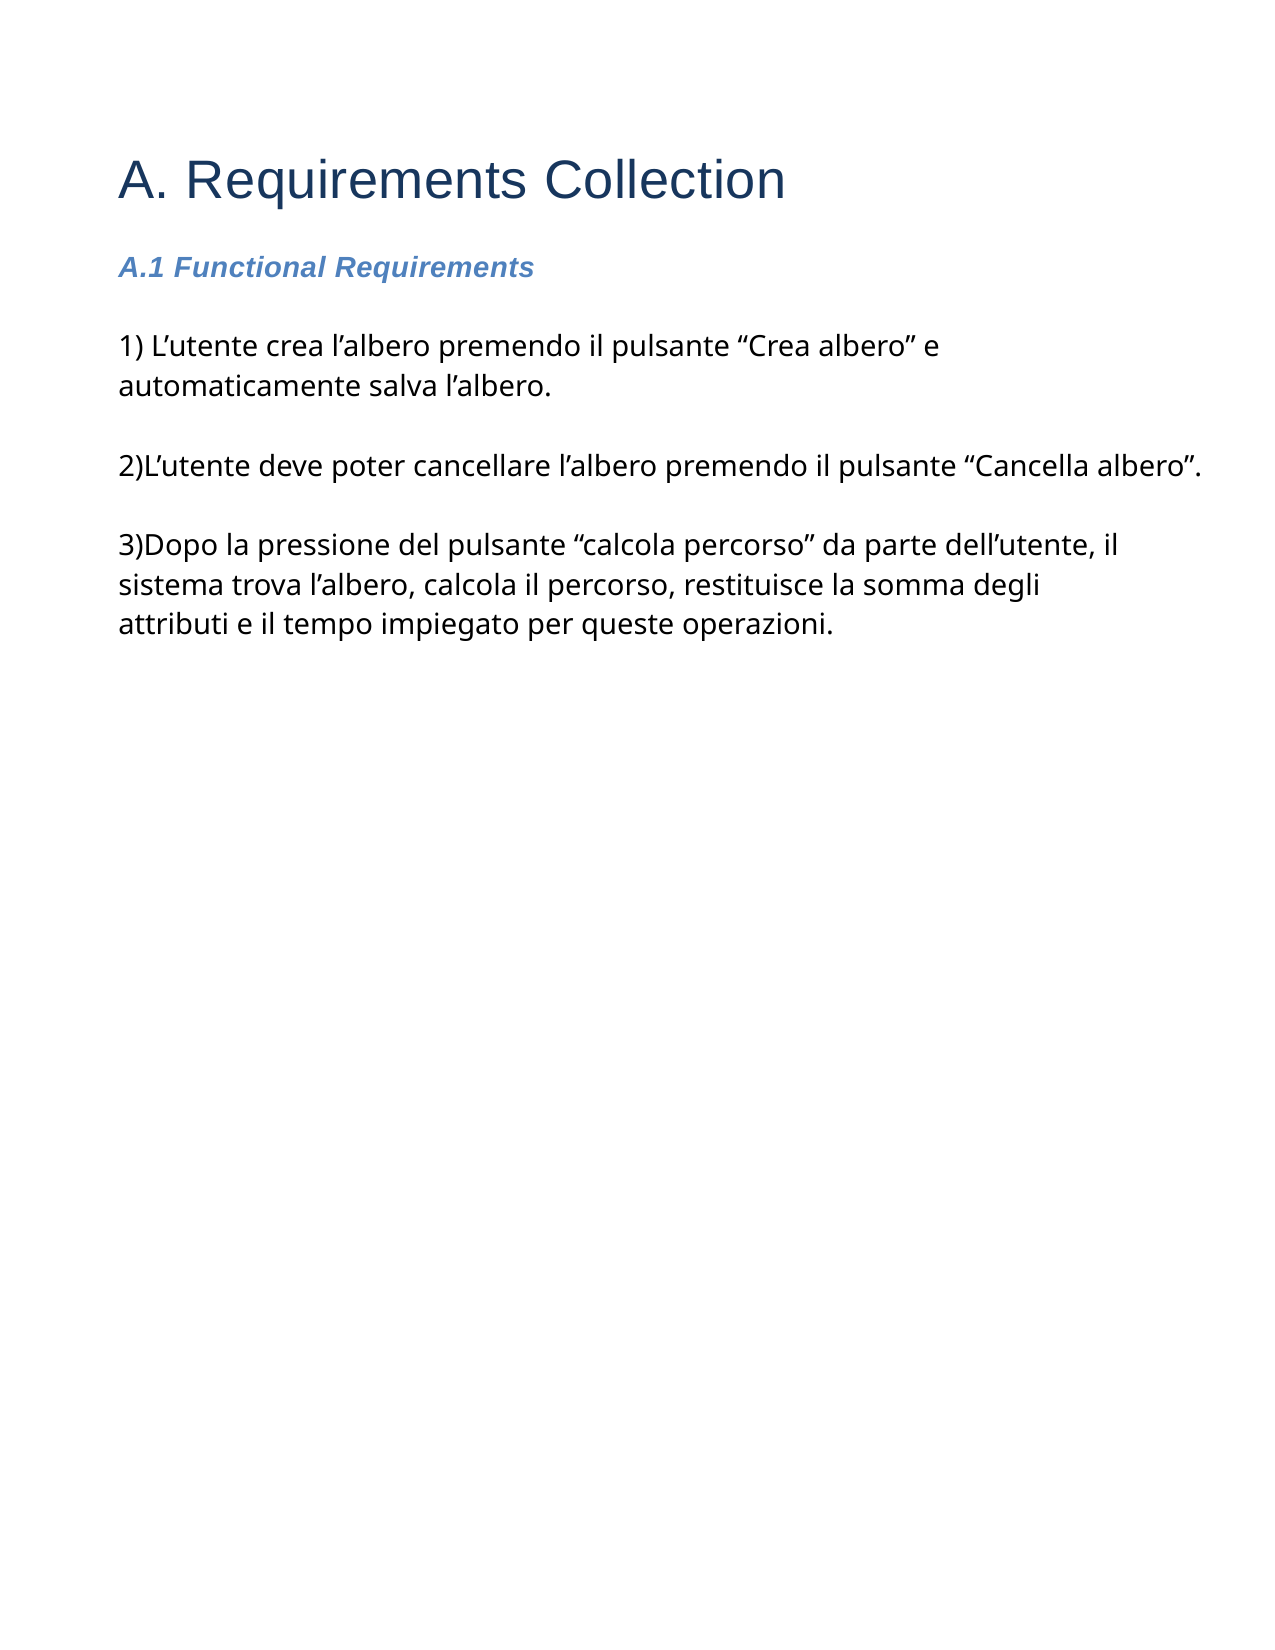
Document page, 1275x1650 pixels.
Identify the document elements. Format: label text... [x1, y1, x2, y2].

text 2)L’utente deve poter cancellare l’albero premendo il pulsante “Cancella albero”. [118, 445, 1275, 484]
text 1) L’utente crea l’albero premendo il pulsante “Crea albero” e automaticamente salva l’albero. [118, 326, 1157, 405]
text A. Requirements Collection [118, 148, 1157, 210]
text A.1 Functional Requirements [118, 250, 1157, 284]
text 3)Dopo la pressione del pulsante “calcola percorso” da parte dell’utente, il sistema trova l’albero, calcola il percorso, restituisce la somma degli attributi e il tempo impiegato per queste operazioni. [118, 524, 1157, 643]
